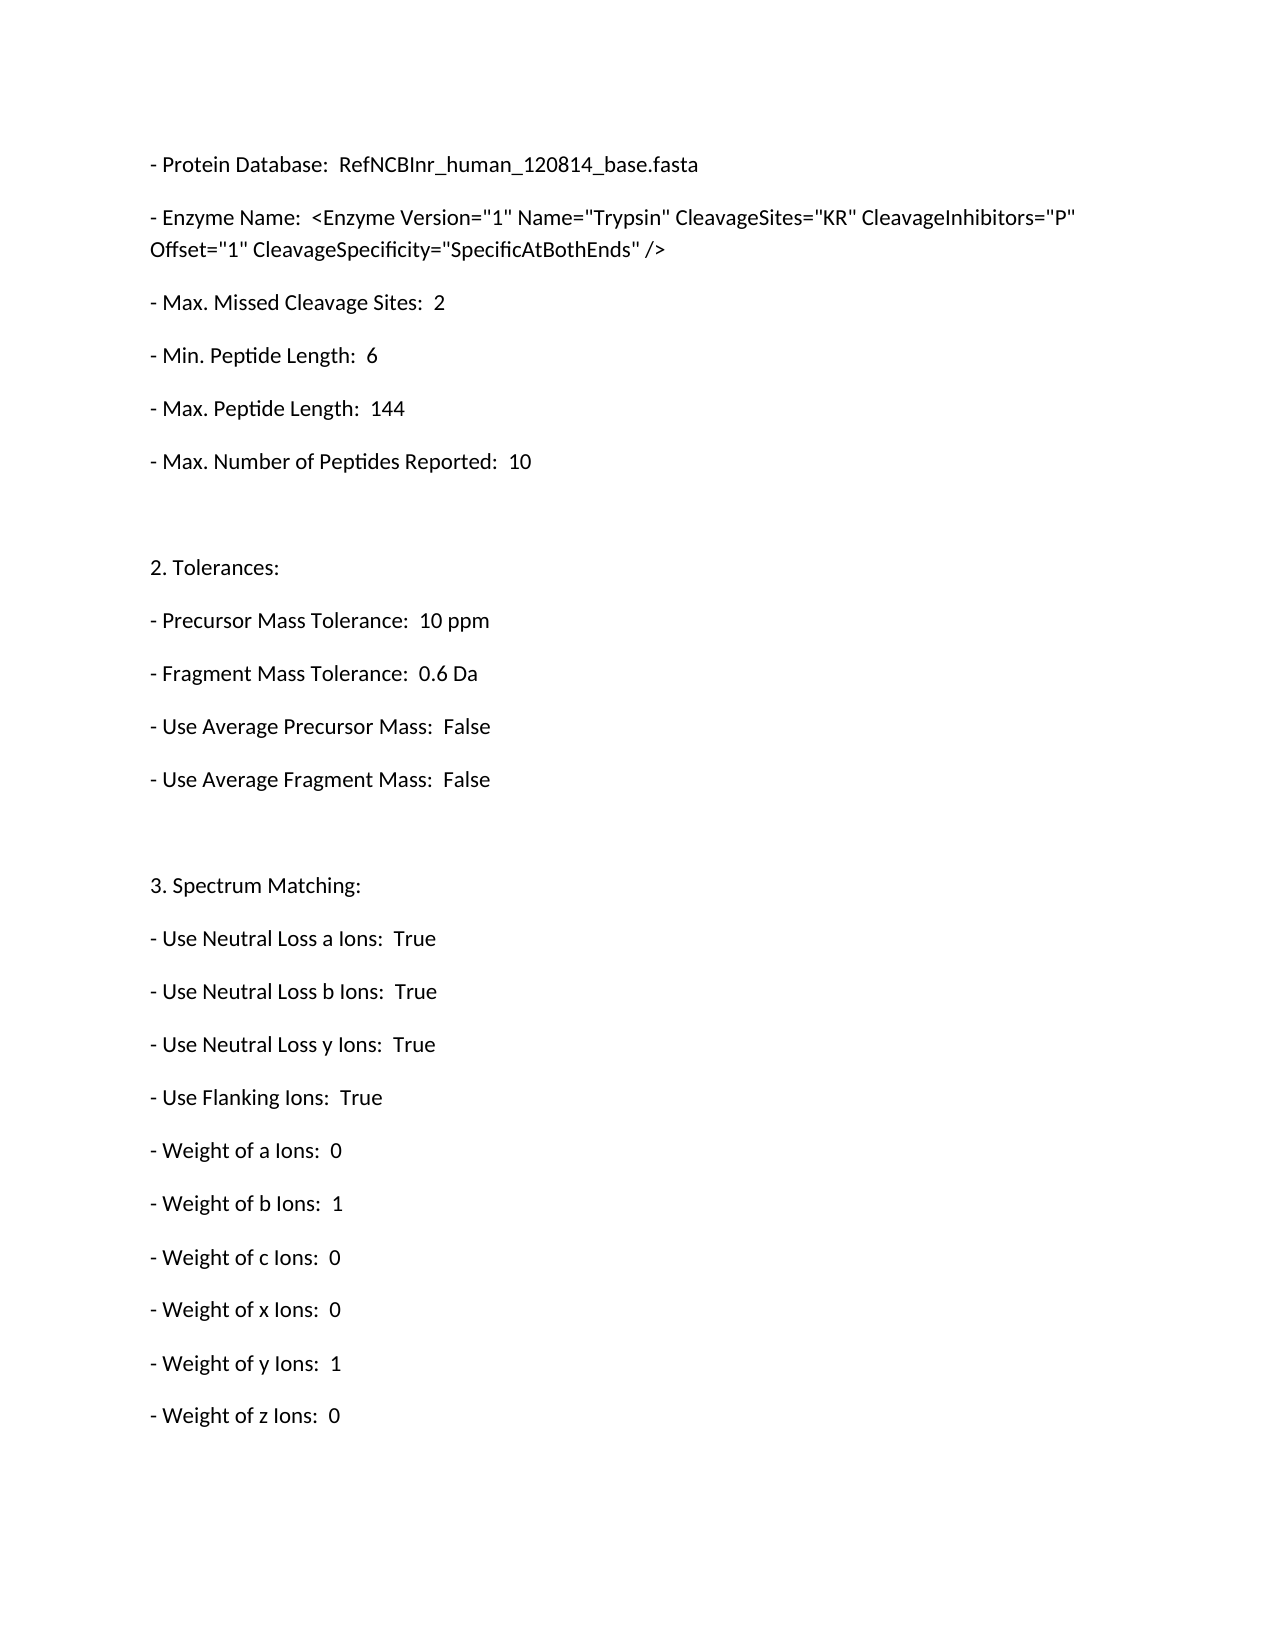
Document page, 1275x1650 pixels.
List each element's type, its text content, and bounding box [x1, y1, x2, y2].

text 3. Spectrum Matching: [150, 871, 1125, 899]
text - Use Neutral Loss b Ions: True [150, 977, 1125, 1006]
text - Fragment Mass Tolerance: 0.6 Da [150, 659, 1125, 687]
text - Precursor Mass Tolerance: 10 ppm [150, 606, 1125, 634]
text - Weight of c Ions: 0 [150, 1243, 1125, 1271]
text - Weight of z Ions: 0 [150, 1402, 1125, 1430]
text - Weight of y Ions: 1 [150, 1349, 1125, 1377]
text - Max. Peptide Length: 144 [150, 394, 1125, 422]
text - Use Average Fragment Mass: False [150, 765, 1125, 793]
text 2. Tolerances: [150, 553, 1125, 581]
text - Weight of a Ions: 0 [150, 1137, 1125, 1164]
text - Enzyme Name: <Enzyme Version="1" Name="Trypsin" CleavageSites="KR" CleavageInhibitors="P" Offset="1" CleavageSpecificity="SpecificAtBothEnds" /> [150, 203, 1125, 263]
text - Weight of x Ions: 0 [150, 1296, 1125, 1324]
text - Max. Number of Peptides Reported: 10 [150, 447, 1125, 475]
text - Protein Database: RefNCBInr_human_120814_base.fasta [150, 150, 1125, 178]
text - Weight of b Ions: 1 [150, 1189, 1125, 1218]
text - Use Neutral Loss a Ions: True [150, 924, 1125, 952]
text - Max. Missed Cleavage Sites: 2 [150, 288, 1125, 316]
text - Use Neutral Loss y Ions: True [150, 1031, 1125, 1058]
text - Use Flanking Ions: True [150, 1083, 1125, 1112]
text - Use Average Precursor Mass: False [150, 712, 1125, 740]
text - Min. Peptide Length: 6 [150, 341, 1125, 369]
